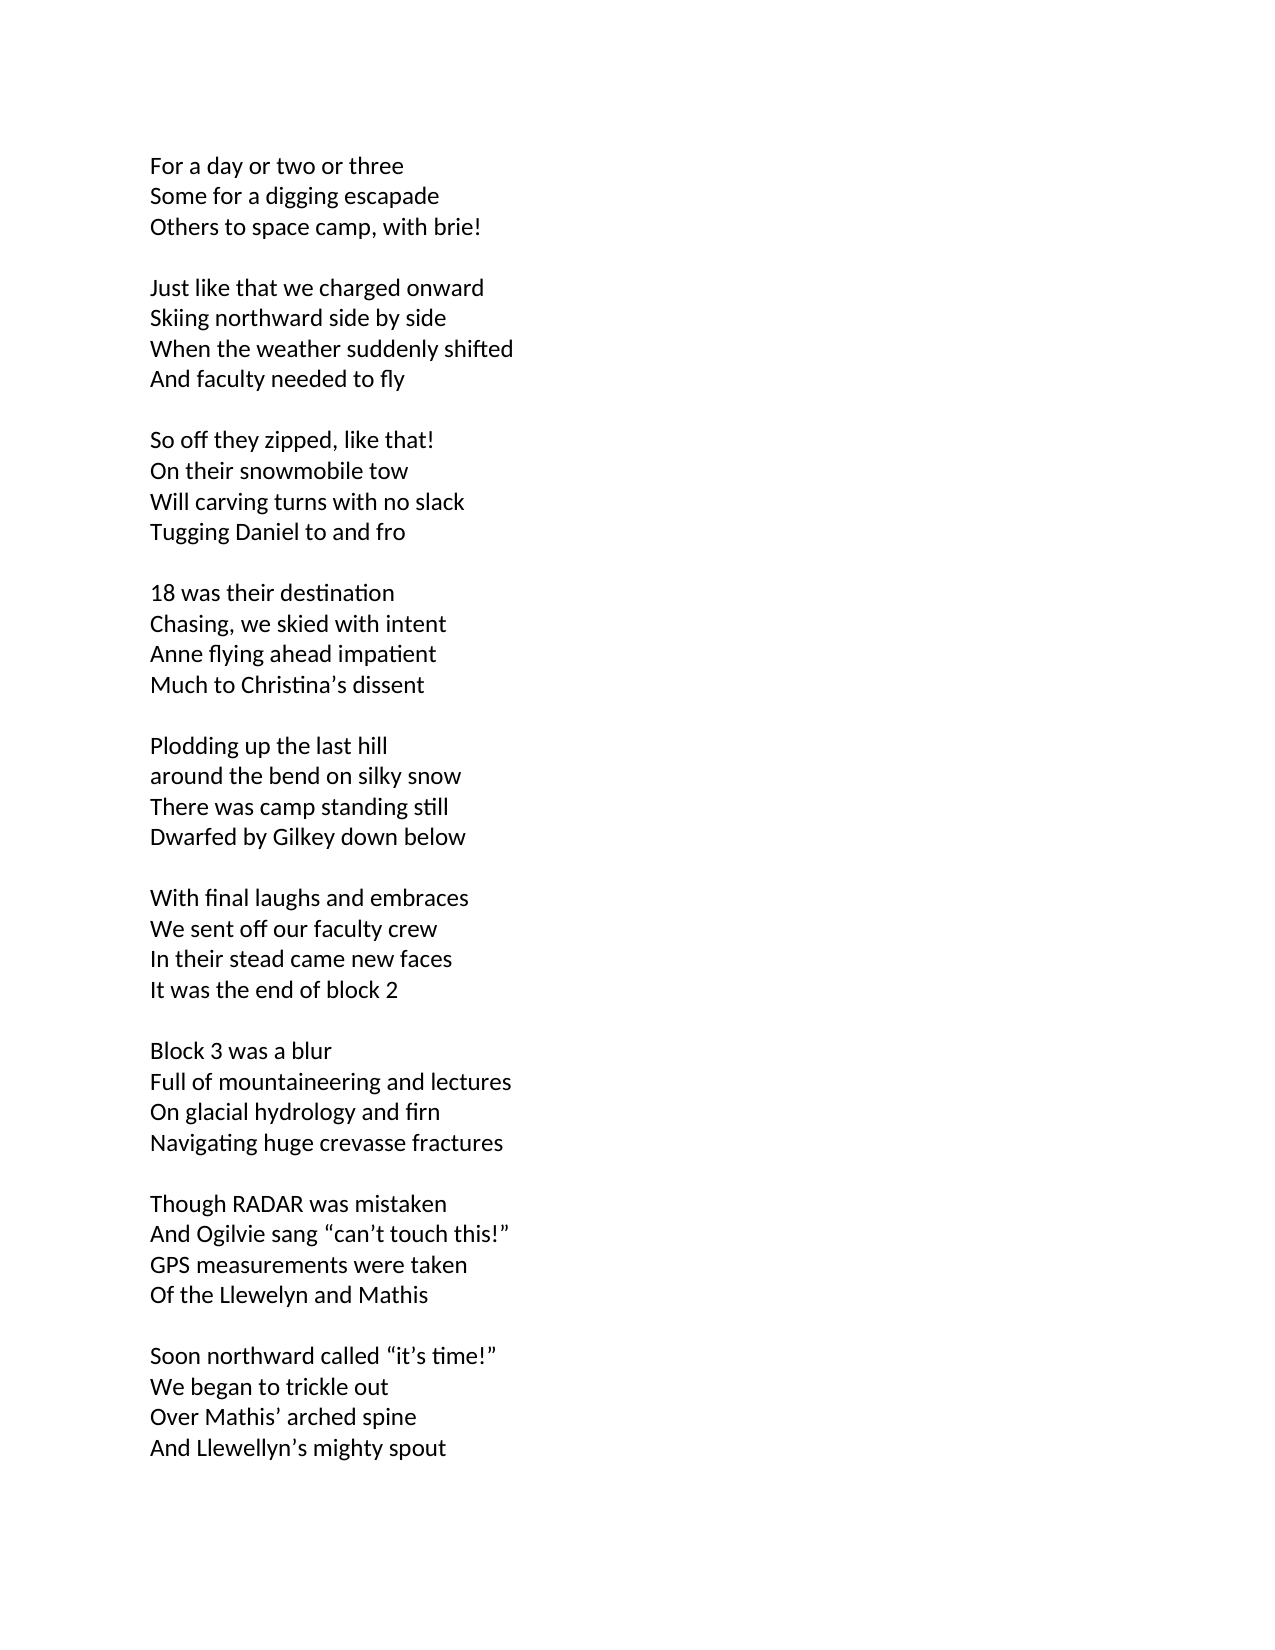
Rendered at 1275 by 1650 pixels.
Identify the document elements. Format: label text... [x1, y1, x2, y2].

text Plodding up the last hill [150, 730, 1125, 760]
text When the weather suddenly shifted [150, 333, 1125, 364]
text There was camp standing still [150, 791, 1125, 821]
text Skiing northward side by side [150, 303, 1125, 333]
text And Ogilvie sang “can’t touch this!” [150, 1218, 1125, 1249]
text Over Mathis’ arched spine [150, 1401, 1125, 1432]
text Block 3 was a blur [150, 1035, 1125, 1066]
text Full of mountaineering and lectures [150, 1066, 1125, 1096]
text So off they zipped, like that! [150, 425, 1125, 455]
text around the bend on silky snow [150, 760, 1125, 791]
text Soon northward called “it’s time!” [150, 1340, 1125, 1371]
text GPS measurements were taken [150, 1249, 1125, 1279]
text Will carving turns with no slack [150, 486, 1125, 516]
text And faculty needed to fly [150, 364, 1125, 394]
text In their stead came new faces [150, 943, 1125, 974]
text We sent off our faculty crew [150, 913, 1125, 943]
text It was the end of block 2 [150, 974, 1125, 1004]
text Just like that we charged onward [150, 272, 1125, 303]
text Dwarfed by Gilkey down below [150, 821, 1125, 852]
text 18 was their destination [150, 577, 1125, 608]
text For a day or two or three [150, 150, 1125, 181]
text Much to Christina’s dissent [150, 669, 1125, 699]
text Though RADAR was mistaken [150, 1188, 1125, 1218]
text Of the Llewelyn and Mathis [150, 1279, 1125, 1310]
text Navigating huge crevasse fractures [150, 1127, 1125, 1157]
text We began to trickle out [150, 1371, 1125, 1401]
text Some for a digging escapade [150, 181, 1125, 211]
text On glacial hydrology and firn [150, 1096, 1125, 1127]
text Tugging Daniel to and fro [150, 516, 1125, 547]
text With final laughs and embraces [150, 882, 1125, 913]
text Chasing, we skied with intent [150, 608, 1125, 638]
text Anne flying ahead impatient [150, 638, 1125, 669]
text On their snowmobile tow [150, 455, 1125, 486]
text Others to space camp, with brie! [150, 211, 1125, 242]
text And Llewellyn’s mighty spout [150, 1432, 1125, 1462]
